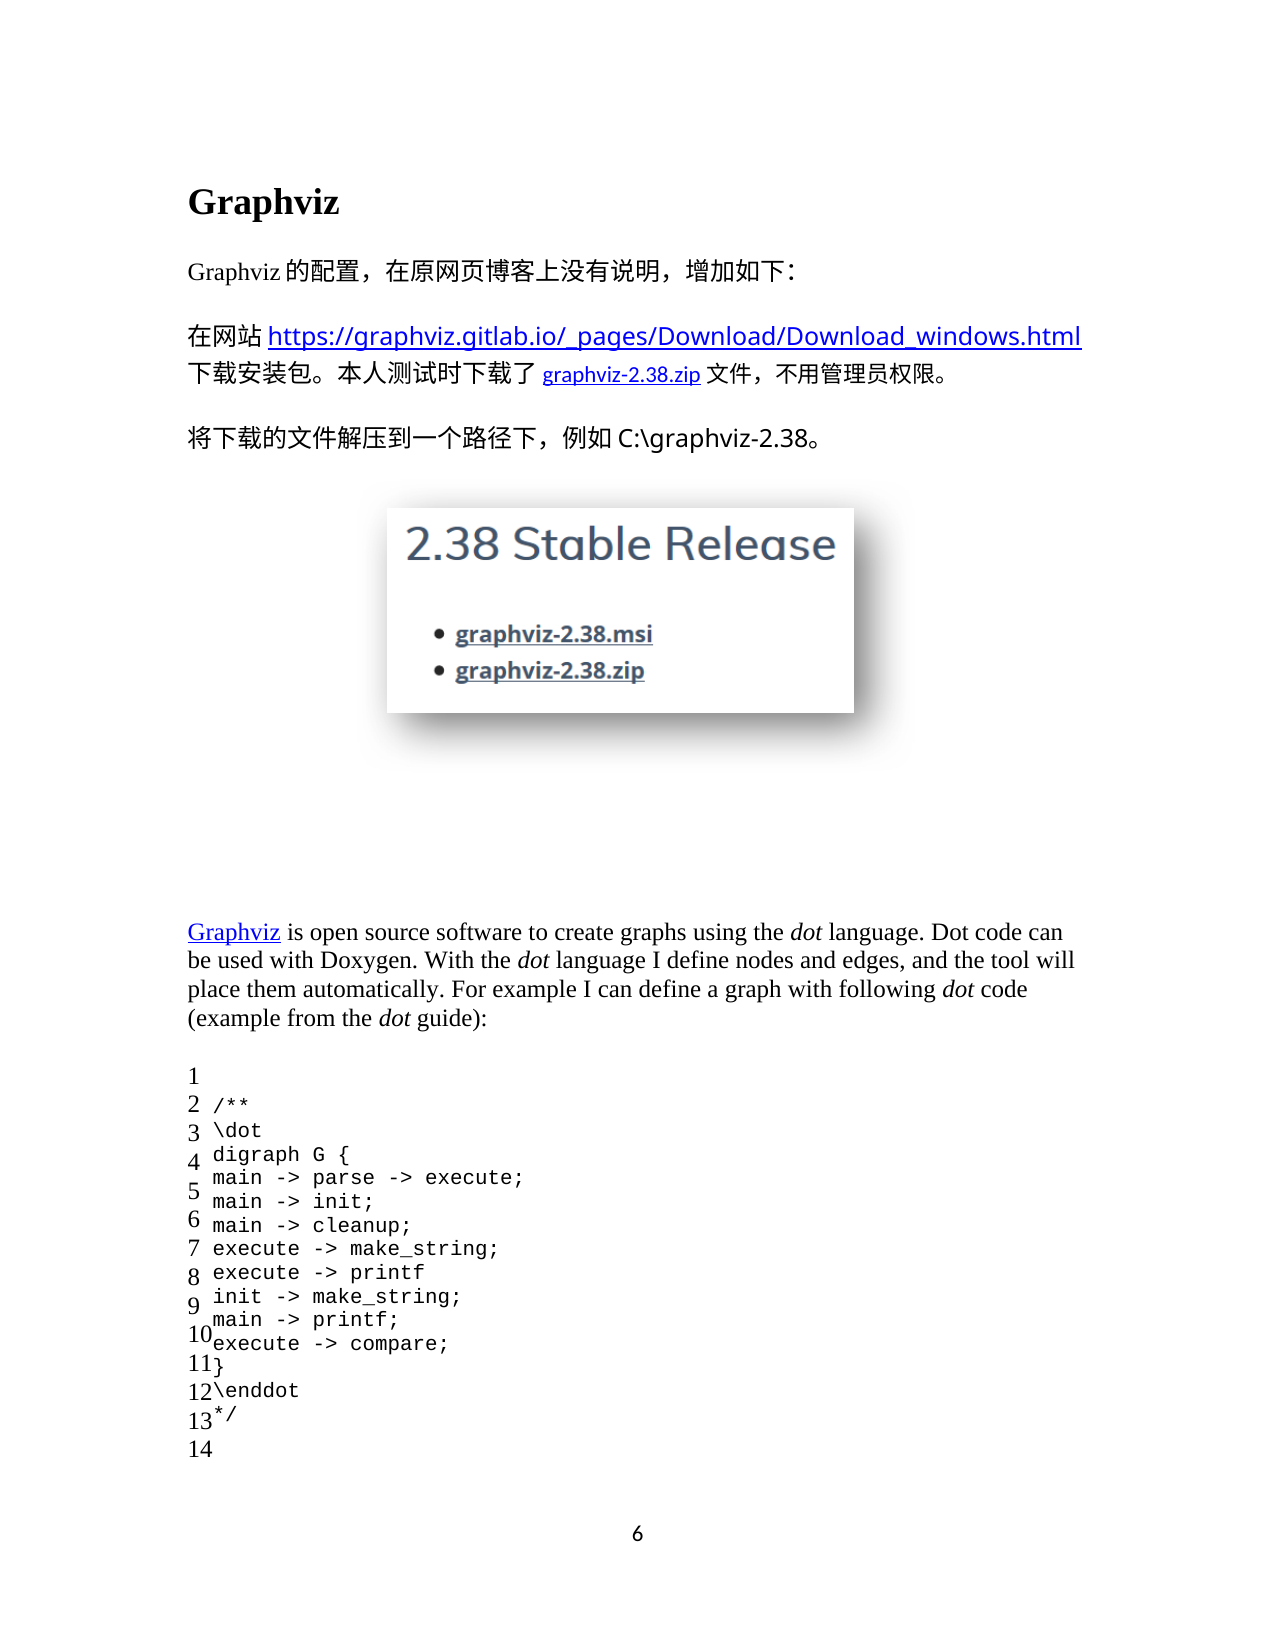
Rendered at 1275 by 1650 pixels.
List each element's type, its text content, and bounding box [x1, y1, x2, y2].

text Graphviz is open source software to create graphs using the dot language. Dot code can be used with Doxygen. With the dot language I define nodes and edges, and the tool will place them automatically. For example I can define a graph with following dot code (example from the dot guide): [187, 917, 1087, 1032]
table_header /** \dot digraph G { main -> parse -> execute; main -> init; main -> cleanup; execute -> make_string; execute -> printf init -> make_string; main -> printf; execute -> compare; } \enddot */ [213, 1061, 525, 1463]
table_header 1 2 3 4 5 6 7 8 9 10 11 12 13 14 [188, 1061, 212, 1463]
text Graphviz [187, 179, 1087, 222]
picture [387, 508, 854, 713]
text Graphviz的配置，在原网页博客上没有说明，增加如下： [187, 251, 1087, 288]
text 将下载的文件解压到一个路径下，例如C:\graphviz-2.38。 [187, 418, 1087, 455]
text 在网站https://graphviz.gitlab.io/_pages/Download/Download_windows.html下载安装包。本人测试时下载了graphviz-2.38.zip 文件，不用管理员权限。 [187, 317, 1087, 389]
